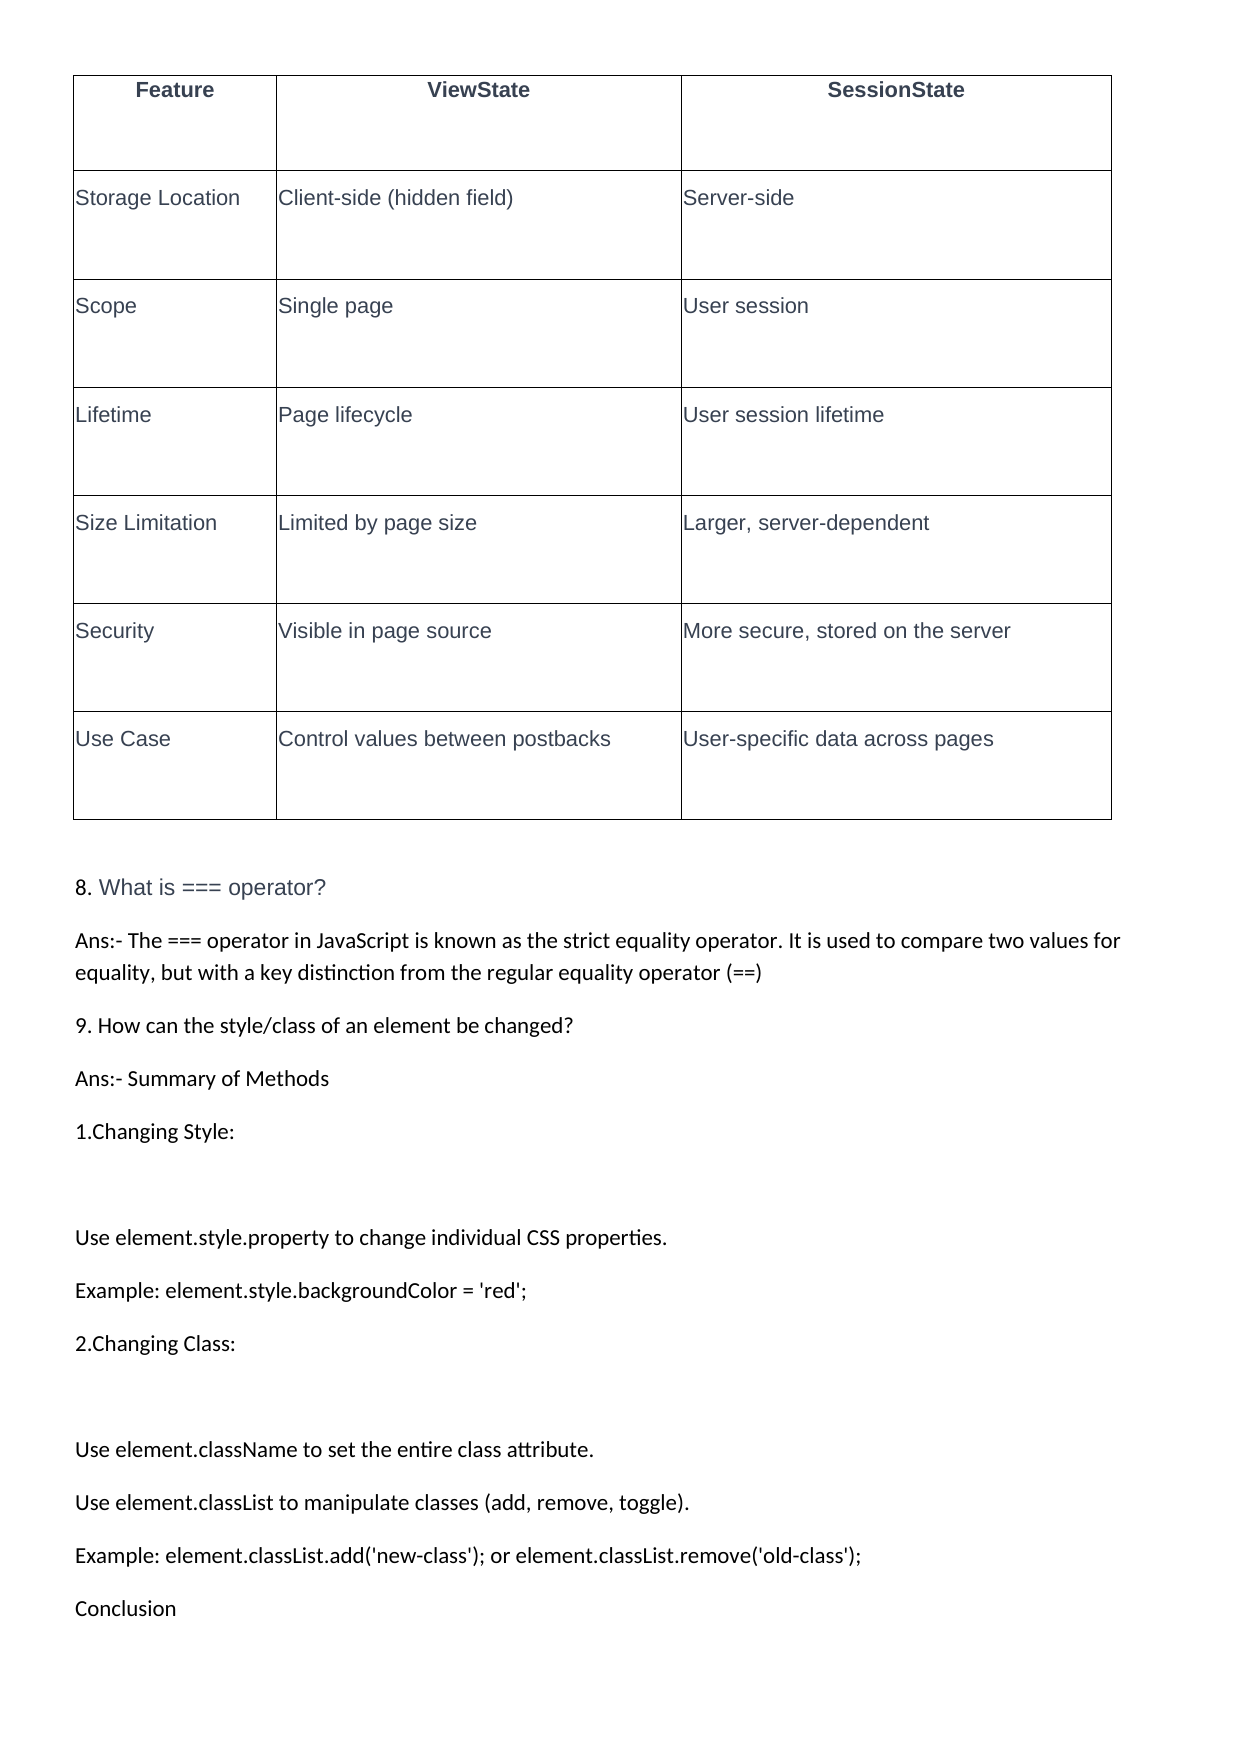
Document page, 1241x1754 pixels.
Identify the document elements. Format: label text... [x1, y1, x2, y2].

table_cell User session lifetime [682, 388, 1111, 495]
table_cell User session [682, 280, 1111, 387]
text 2.Changing Class: [75, 1329, 1165, 1357]
text 8. What is === operator? [75, 873, 1165, 901]
table_cell Visible in page source [277, 604, 681, 711]
table_cell Storage Location [74, 171, 276, 278]
table_cell User-specific data across pages [682, 712, 1111, 819]
table_cell Control values between postbacks [277, 712, 681, 819]
text Use element.style.property to change individual CSS properties. [75, 1223, 1165, 1251]
table_cell Page lifecycle [277, 388, 681, 495]
table_cell Security [74, 604, 276, 711]
text Example: element.classList.add('new-class'); or element.classList.remove('old-class'); [75, 1541, 1165, 1569]
text Conclusion [75, 1594, 1165, 1622]
text Ans:- The === operator in JavaScript is known as the strict equality operator. It is used to compare two values for equality, but with a key distinction from the regular equality operator (==) [75, 926, 1165, 986]
table_cell More secure, stored on the server [682, 604, 1111, 711]
table_cell Server-side [682, 171, 1111, 278]
table_cell Single page [277, 280, 681, 387]
text 1.Changing Style: [75, 1117, 1165, 1145]
table_cell Lifetime [74, 388, 276, 495]
table_cell Size Limitation [74, 496, 276, 603]
table_header SessionState [682, 76, 1111, 170]
table_cell Client-side (hidden field) [277, 171, 681, 278]
table_cell Larger, server-dependent [682, 496, 1111, 603]
table_header Feature [74, 76, 276, 170]
text Example: element.style.backgroundColor = 'red'; [75, 1276, 1165, 1304]
table_cell Limited by page size [277, 496, 681, 603]
text Use element.className to set the entire class attribute. [75, 1435, 1165, 1463]
text 9. How can the style/class of an element be changed? [75, 1011, 1165, 1039]
table_cell Use Case [74, 712, 276, 819]
table_cell Scope [74, 280, 276, 387]
table_header ViewState [277, 76, 681, 170]
text Use element.classList to manipulate classes (add, remove, toggle). [75, 1488, 1165, 1516]
text Ans:- Summary of Methods [75, 1064, 1165, 1092]
